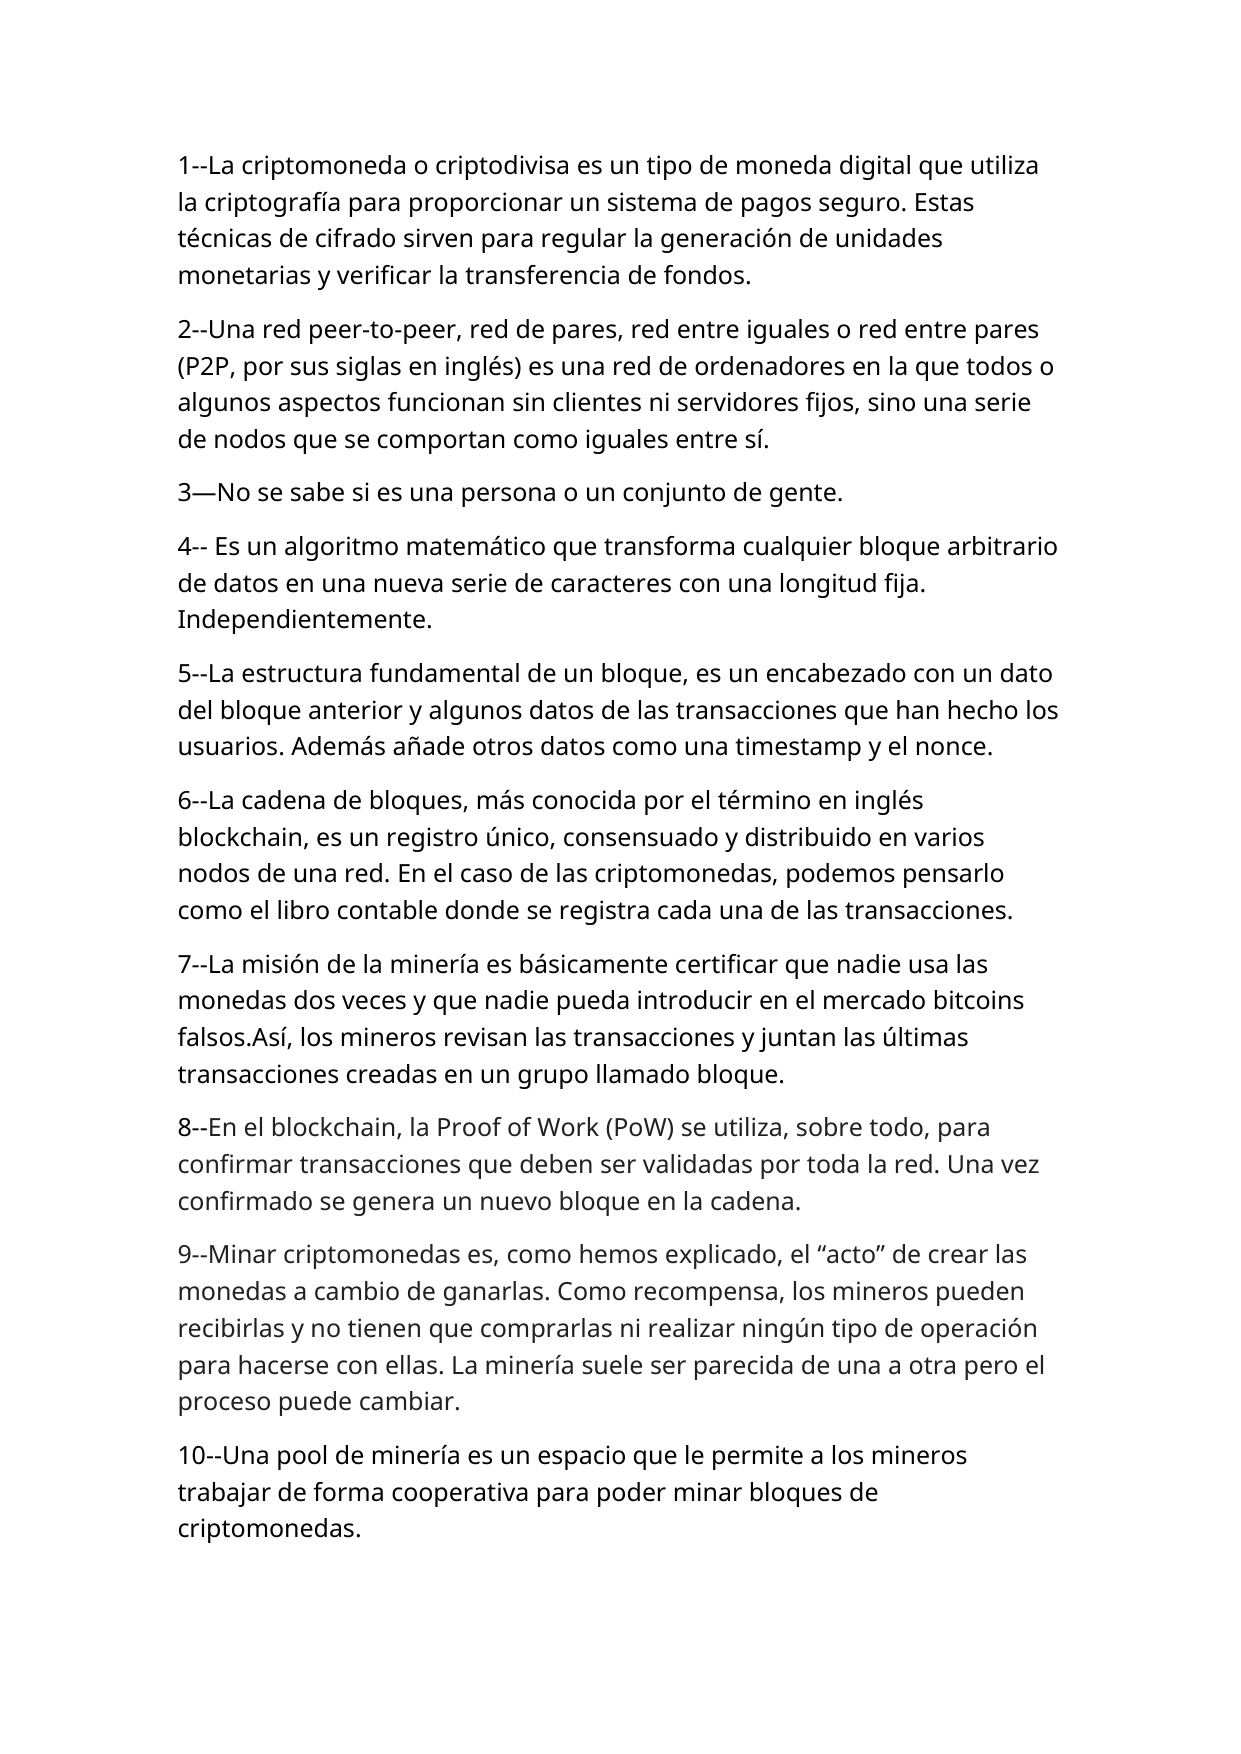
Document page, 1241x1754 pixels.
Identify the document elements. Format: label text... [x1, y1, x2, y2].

text 7--La misión de la minería es básicamente certificar que nadie usa las monedas dos veces y que nadie pueda introducir en el mercado bitcoins falsos.Así, los mineros revisan las transacciones y juntan las últimas transacciones creadas en un grupo llamado bloque. [177, 946, 1063, 1091]
text 4-- Es un algoritmo matemático que transforma cualquier bloque arbitrario de datos en una nueva serie de caracteres con una longitud fija. Independientemente. [177, 528, 1063, 636]
text 1--La criptomoneda o criptodivisa es un tipo de moneda digital que utiliza la criptografía para proporcionar un sistema de pagos seguro. Estas técnicas de cifrado sirven para regular la generación de unidades monetarias y verificar la transferencia de fondos. [177, 148, 1063, 292]
text 6--La cadena de bloques, más conocida por el término en inglés blockchain, es un registro único, consensuado y distribuido en varios nodos de una red. En el caso de las criptomonedas, podemos pensarlo como el libro contable donde se registra cada una de las transacciones. [177, 782, 1063, 927]
text 9--Minar criptomonedas es, como hemos explicado, el “acto” de crear las monedas a cambio de ganarlas. Como recompensa, los mineros pueden recibirlas y no tienen que comprarlas ni realizar ningún tipo de operación para hacerse con ellas. La minería suele ser parecida de una a otra pero el proceso puede cambiar. [177, 1237, 1063, 1418]
text 5--La estructura fundamental de un bloque, es un encabezado con un dato del bloque anterior y algunos datos de las transacciones que han hecho los usuarios. Además añade otros datos como una timestamp y el nonce. [177, 656, 1063, 763]
text 10--Una pool de minería es un espacio que le permite a los mineros trabajar de forma cooperativa para poder minar bloques de criptomonedas. [177, 1437, 1063, 1545]
text 3—No se sabe si es una persona o un conjunto de gente. [177, 475, 1063, 509]
text 2--Una red peer-to-peer, red de pares, red entre iguales o red entre pares (P2P, por sus siglas en inglés) es una red de ordenadores en la que todos o algunos aspectos funcionan sin clientes ni servidores fijos, sino una serie de nodos que se comportan como iguales entre sí. [177, 311, 1063, 456]
text 8--En el blockchain, la Proof of Work (PoW) se utiliza, sobre todo, para confirmar transacciones que deben ser validadas por toda la red. Una vez confirmado se genera un nuevo bloque en la cadena. [177, 1110, 1063, 1218]
